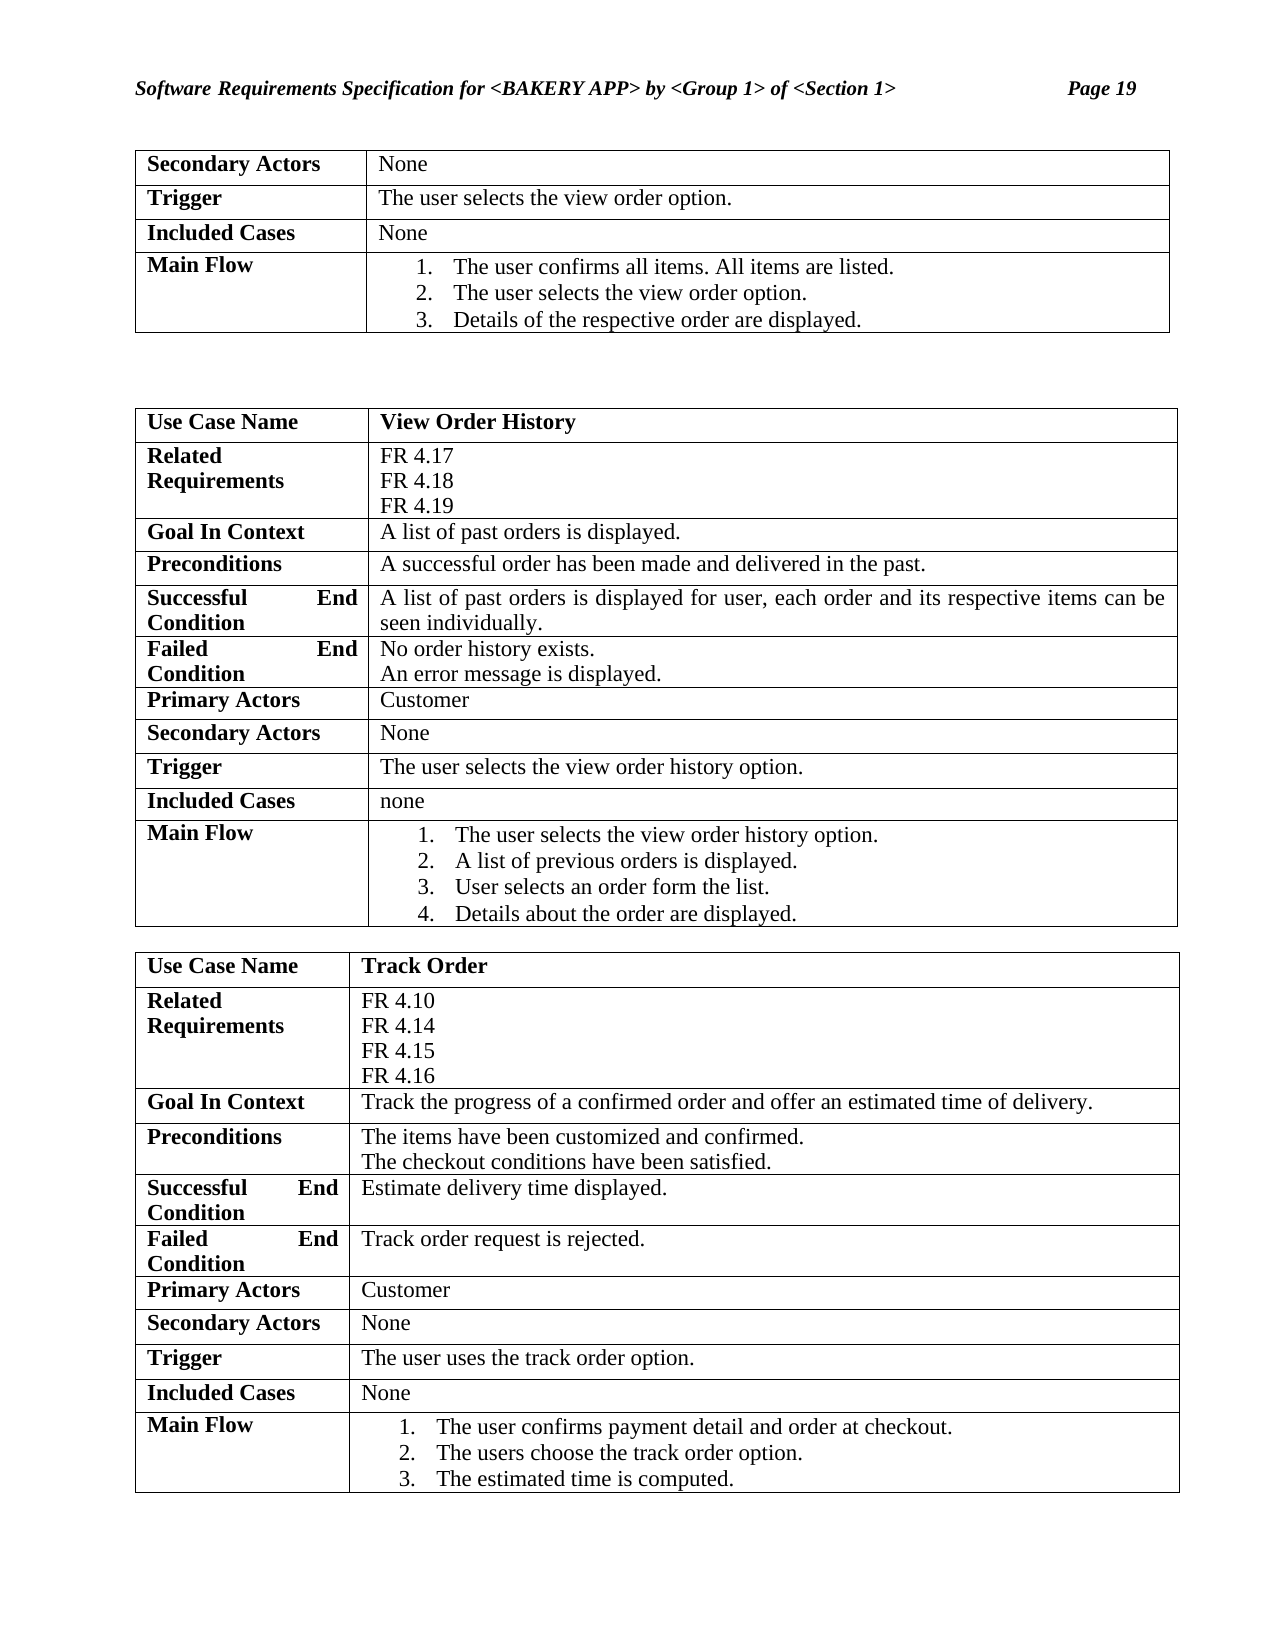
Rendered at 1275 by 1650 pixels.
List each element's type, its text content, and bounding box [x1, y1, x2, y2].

table_cell Estimate delivery time displayed. [350, 1175, 1179, 1225]
table_cell None [367, 220, 1169, 252]
table_cell Related Requirements [136, 443, 368, 518]
table_cell Customer [350, 1277, 1179, 1309]
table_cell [350, 1413, 1179, 1492]
table_header View Order History [369, 409, 1177, 442]
table_cell Main Flow [136, 253, 366, 332]
table_cell A list of past orders is displayed for user, each order and its respective items can be seen individually. [369, 586, 1177, 636]
table_cell The user selects the view order option. [367, 186, 1169, 219]
table_cell None [350, 1380, 1179, 1412]
table_cell A list of past orders is displayed. [369, 519, 1177, 551]
table_cell Successful End Condition [136, 586, 368, 636]
table_header Use Case Name [136, 409, 368, 442]
table_cell None [350, 1310, 1179, 1344]
table_cell Secondary Actors [136, 720, 368, 753]
table_cell Track order request is rejected. [350, 1226, 1179, 1276]
table_cell Secondary Actors [136, 151, 366, 184]
table_cell Included Cases [136, 220, 366, 252]
table_cell Preconditions [136, 1124, 349, 1174]
table_cell Preconditions [136, 552, 368, 585]
table_cell Primary Actors [136, 688, 368, 719]
table_cell None [367, 151, 1169, 184]
table_cell Included Cases [136, 1380, 349, 1412]
table_cell No order history exists. An error message is displayed. [369, 637, 1177, 687]
table_cell Trigger [136, 1345, 349, 1379]
table_cell Failed End Condition [136, 637, 368, 687]
table_cell The items have been customized and confirmed. The checkout conditions have been satisfied. [350, 1124, 1179, 1174]
table_cell FR 4.10 FR 4.14 FR 4.15 FR 4.16 [350, 988, 1179, 1088]
table_cell A successful order has been made and delivered in the past. [369, 552, 1177, 585]
table_cell Goal In Context [136, 1089, 349, 1123]
table_cell Failed End Condition [136, 1226, 349, 1276]
table_cell none [369, 789, 1177, 820]
table_cell Trigger [136, 754, 368, 787]
table_header Use Case Name [136, 953, 349, 987]
table_cell Main Flow [136, 821, 368, 926]
table_cell Secondary Actors [136, 1310, 349, 1344]
table_cell Goal In Context [136, 519, 368, 551]
table_cell Trigger [136, 186, 366, 219]
table_cell FR 4.17 FR 4.18 FR 4.19 [369, 443, 1177, 518]
table_cell The user selects the view order history option. [369, 754, 1177, 787]
table_cell Included Cases [136, 789, 368, 820]
table_cell Customer [369, 688, 1177, 719]
table_cell Related Requirements [136, 988, 349, 1088]
table_header Track Order [350, 953, 1179, 987]
table_cell The user uses the track order option. [350, 1345, 1179, 1379]
table_cell None [369, 720, 1177, 753]
table_cell The user selects the view order history option. A list of previous orders is displayed. User selects an order form the list. Details about the order are displayed. [369, 821, 1177, 926]
table_cell Primary Actors [136, 1277, 349, 1309]
table_cell Track the progress of a confirmed order and offer an estimated time of delivery. [350, 1089, 1179, 1123]
table_cell Main Flow [136, 1413, 349, 1492]
table_cell Successful End Condition [136, 1175, 349, 1225]
table_cell The user confirms all items. All items are listed. The user selects the view order option. Details of the respective order are displayed. [367, 253, 1169, 332]
